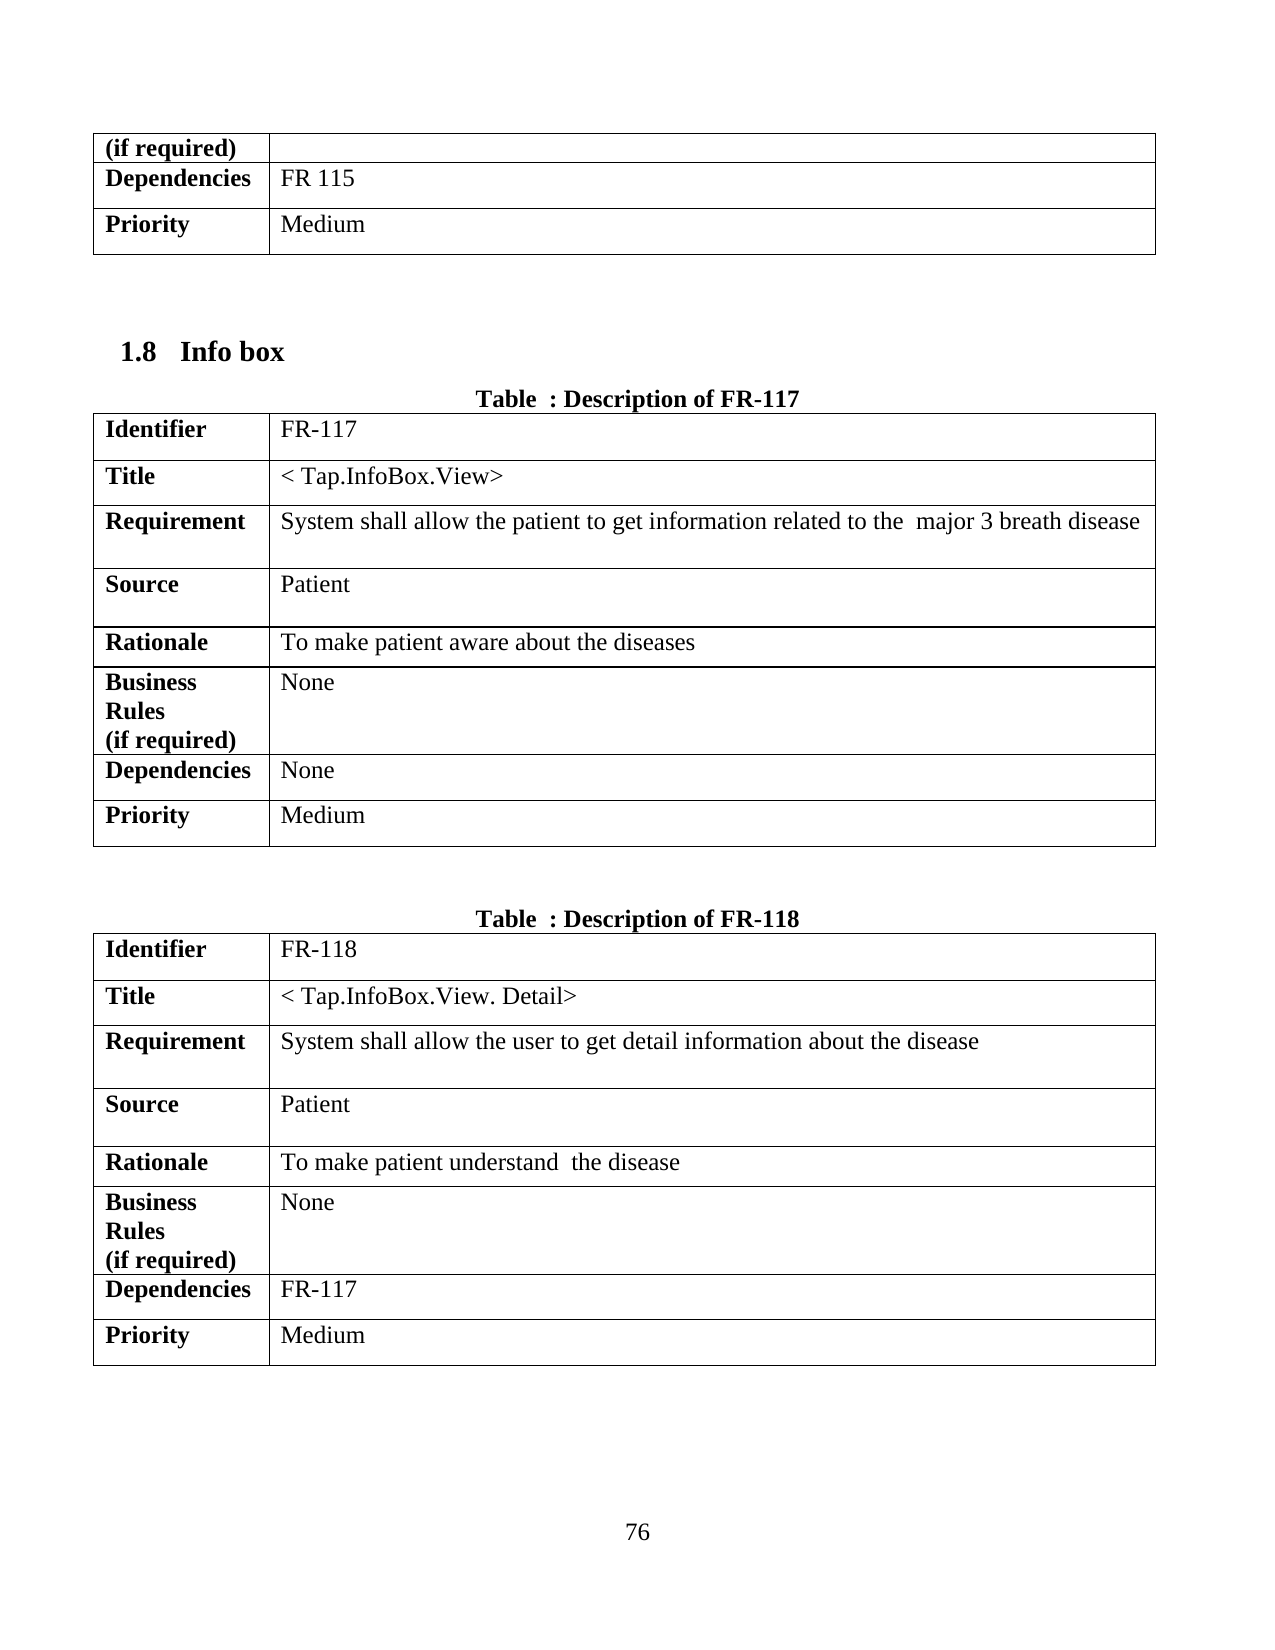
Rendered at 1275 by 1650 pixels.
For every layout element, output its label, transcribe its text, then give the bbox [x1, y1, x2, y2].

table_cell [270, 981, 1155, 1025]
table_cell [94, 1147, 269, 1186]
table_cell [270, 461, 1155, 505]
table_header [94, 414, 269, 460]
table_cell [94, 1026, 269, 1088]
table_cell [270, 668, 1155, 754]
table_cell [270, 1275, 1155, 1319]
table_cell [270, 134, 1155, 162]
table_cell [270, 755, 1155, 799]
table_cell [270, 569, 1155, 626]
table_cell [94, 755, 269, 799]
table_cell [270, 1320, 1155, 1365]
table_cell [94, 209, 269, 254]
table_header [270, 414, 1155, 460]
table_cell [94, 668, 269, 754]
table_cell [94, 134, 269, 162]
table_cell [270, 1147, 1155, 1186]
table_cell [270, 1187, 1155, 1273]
subtitle Info box [120, 334, 1155, 367]
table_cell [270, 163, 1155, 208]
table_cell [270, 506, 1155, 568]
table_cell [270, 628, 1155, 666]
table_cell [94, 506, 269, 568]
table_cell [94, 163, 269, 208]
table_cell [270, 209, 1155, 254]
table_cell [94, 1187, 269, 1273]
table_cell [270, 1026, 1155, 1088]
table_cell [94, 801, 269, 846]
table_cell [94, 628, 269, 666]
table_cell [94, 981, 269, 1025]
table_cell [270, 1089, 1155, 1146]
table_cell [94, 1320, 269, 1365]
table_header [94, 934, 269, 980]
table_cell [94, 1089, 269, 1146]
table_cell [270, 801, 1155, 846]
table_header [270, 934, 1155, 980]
text Table : Description of FR-118 [120, 904, 1155, 933]
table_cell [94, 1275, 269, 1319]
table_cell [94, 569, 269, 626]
text Table : Description of FR-117 [120, 384, 1155, 413]
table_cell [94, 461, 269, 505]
